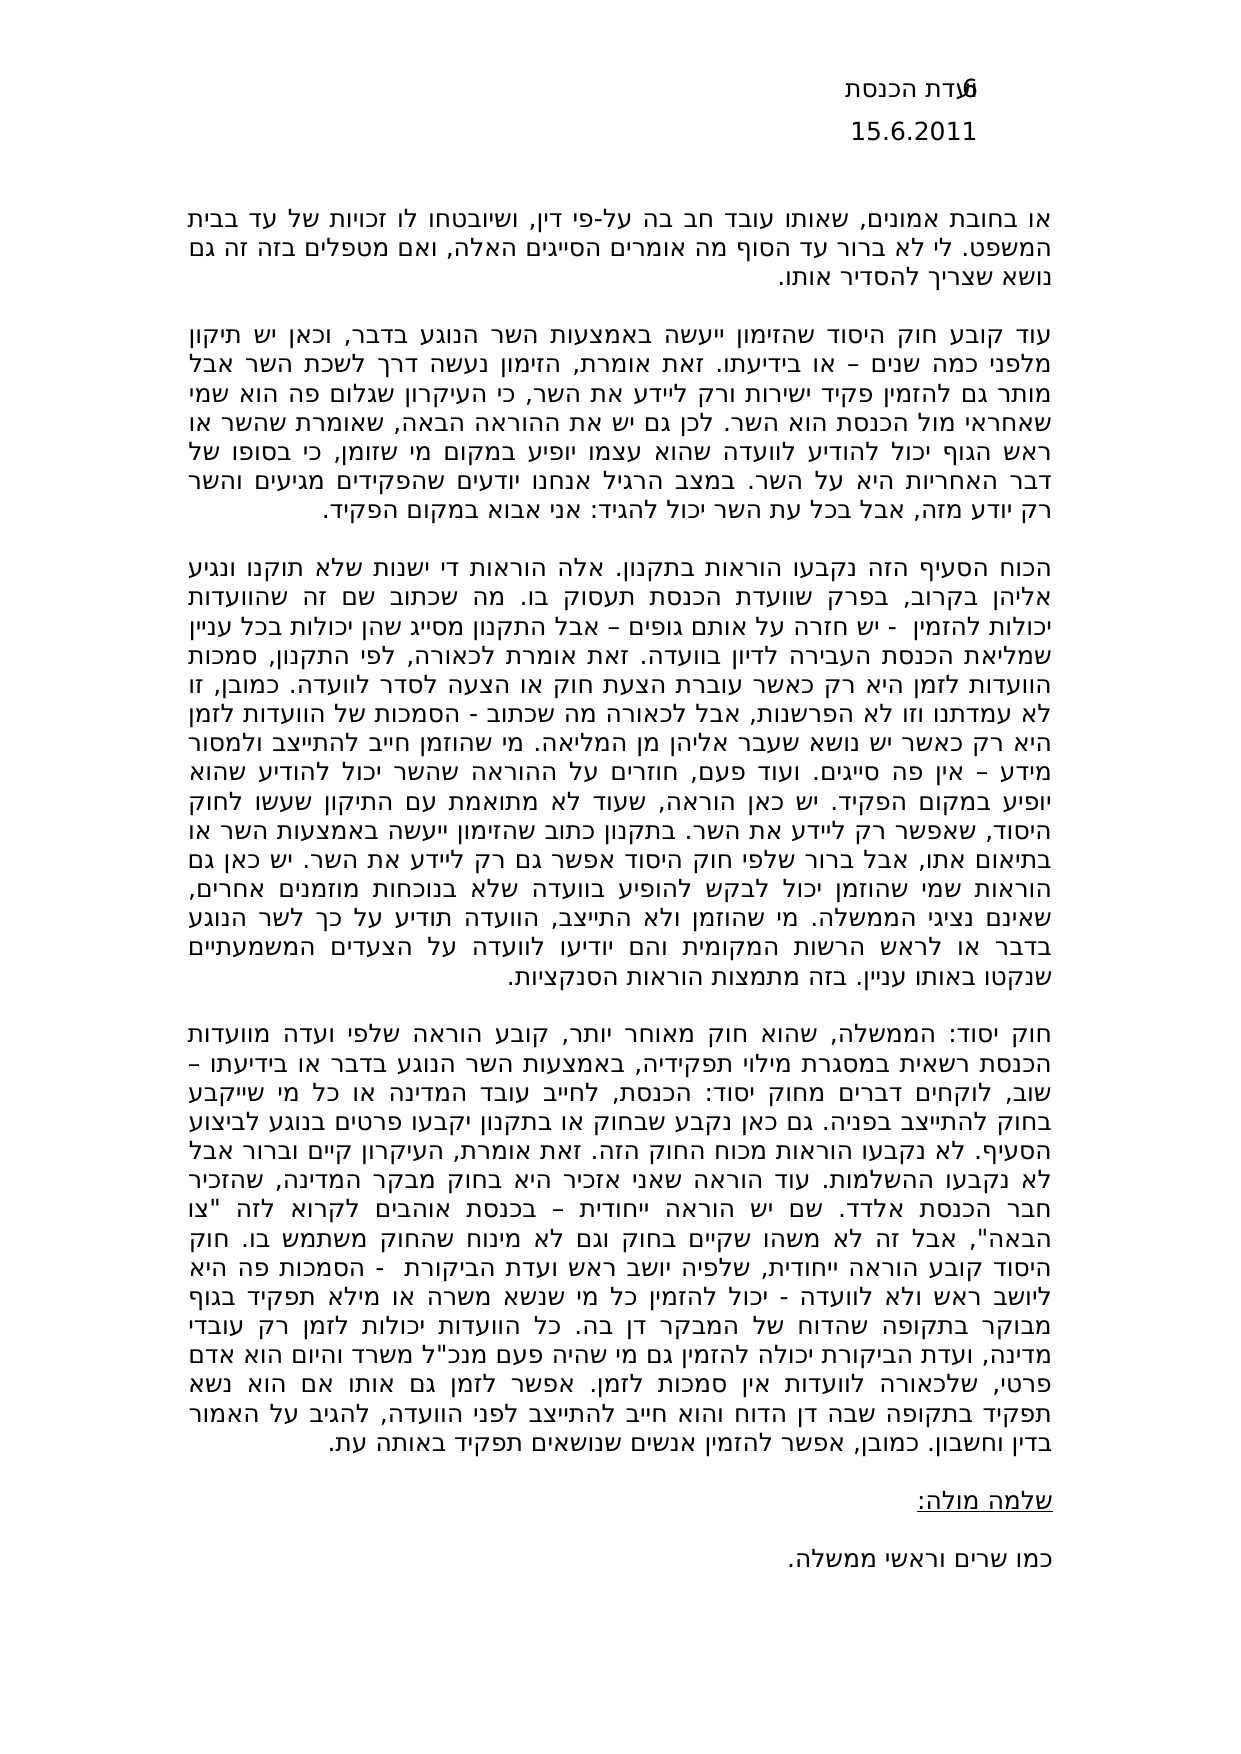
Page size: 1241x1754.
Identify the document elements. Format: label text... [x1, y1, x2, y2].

text כמו שרים וראשי ממשלה. [187, 1544, 1053, 1573]
text חוק יסוד: הממשלה, שהוא חוק מאוחר יותר, קובע הוראה שלפי ועדה מוועדות הכנסת רשאית במסגרת מילוי תפקידיה, באמצעות השר הנוגע בר או בידיעתו – שוב, לוקחים רים מחוק יסוד: הכנסת, לחייב עובד המדינה או כל מי שייקבע בחוק להתייצב בפניה. גם כאן נקבע שבחוק או בתקנון יקבעו פרטים בנוגע לביצוע הסעיף. לא נקבעו הוראות מכוח החוק הזה. זאת אומרת, העיקרון קיים וברור אבל לא נקבעו ההשלמות. עוד הוראה שאני אזכיר היא בחוק מבקר המדינה, שהזכיר חבר הכנסת אלדד. שם יש הוראה ייחודית – בכנסת אוהבים לקרוא לזה "צו הבאה", אבל זה לא משהו שקיים בחוק וגם לא מינוח שהחוק משתמש בו. חוק היסוד קובע הוראה ייחודית, שלפיה יושב ראש ועדת הביקורת - הסמכות פה היא ליושב ראש ולא לוועדה - יכול להזמין כל מי שנשא משרה או מילא תפקיד בגוף מבוקר בתקופה שהדוח של המבקר דן בה. כל הוועדות יכולות לזמן רק עובדי מדינה, ועדת הביקורת יכולה להזמין גם מי שהיה פעם מנכ"ל משרד והיום הוא אדם פרטי, שלכאורה לוועדות אין סמכות לזמן. אפשר לזמן גם אותו אם הוא נשא תפקיד בתקופה שבה דן הדוח והוא חייב להתייצב לפני הוועדה, להגיב על האמור בדין וחשבון. כמובן, אפשר להזמין אנשים שנושאים תפקיד באותה עת. [187, 1020, 1053, 1457]
text הכוח הסעיף הזה נקבעו הוראות בתקנון. אלה הוראות די ישנות שלא תוקנו ונגיע אליהן בקרוב, בפרק שוועדת הכנסת תעסוק בו. מה שכתוב שם זה שהוועדות יכולות להזמין - יש חזרה על אותם גופים – אבל התקנון מסייג שהן יכולות בכל עניין שמליאת הכנסת העבירה לדיון בוועדה. זאת אומרת לכאורה, לפי התקנון, סמכות הוועדות לזמן היא רק כאשר עוברת הצעת חוק או הצעה לסדר לוועדה. כמובן, זו לא עמדתנו וזו לא הפרשנות, אבל לכאורה מה שכתוב - הסמכות של הוועדות לזמן היא רק כאשר יש נושא שעבר אליהן מן המליאה. מי שהוזמן חייב להתייצב ולמסור מידע – אין פה סייגים. ועוד פעם, חוזרים על ההוראה שהשר יכול להודיע שהוא יופיע במקום הפקיד. יש כאן הוראה, שעוד לא מתואמת עם התיקון שעשו לחוק היסוד, שאפשר רק ליידע את השר. בתקנון כתוב שהזימון ייעשה באמצעות השר או בתיאום אתו, אבל ברור שלפי חוק היסוד אפשר גם רק ליידע את השר. יש כאן גם הוראות שמי שהוזמן יכול לבקש להופיע בוועדה שלא בנוכחות מוזמנים אחרים, שאינם נציגי הממשלה. מי שהוזמן ולא התייצב, הוועדה תודיע על כך לשר הנוגע בר או לראש הרשות המקומית והם יודיעו לוועדה על הצעדים המשמעתיים שנקטו באותו עניין. בזה מתמצות הוראות הסנקציות. [187, 553, 1053, 991]
text שלמה מולה: [187, 1486, 1053, 1515]
text עוד קובע חוק היסוד שהזימון ייעשה באמצעות השר הנוגע בר, וכאן יש תיקון מלפני כמה שנים – או בידיעתו. זאת אומרת, הזימון נעשה דרך לשכת השר אבל מותר גם להזמין פקיד ישירות ורק ליידע את השר, כי העיקרון שגלום פה הוא שמי שאחראי מול הכנסת הוא השר. לכן גם יש את ההוראה הבאה, שאומרת שהשר או ראש הגוף יכול להודיע לוועדה שהוא עצמו יופיע במקום מי שזומן, כי בסופו של ר האחריות היא על השר. במצב הרגיל אנחנו יודעים שהפקידים מגיעים והשר רק יודע מזה, אבל בכל עת השר יכול להגיד: אני אבוא במקום הפקיד. [187, 321, 1053, 525]
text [187, 204, 1053, 292]
